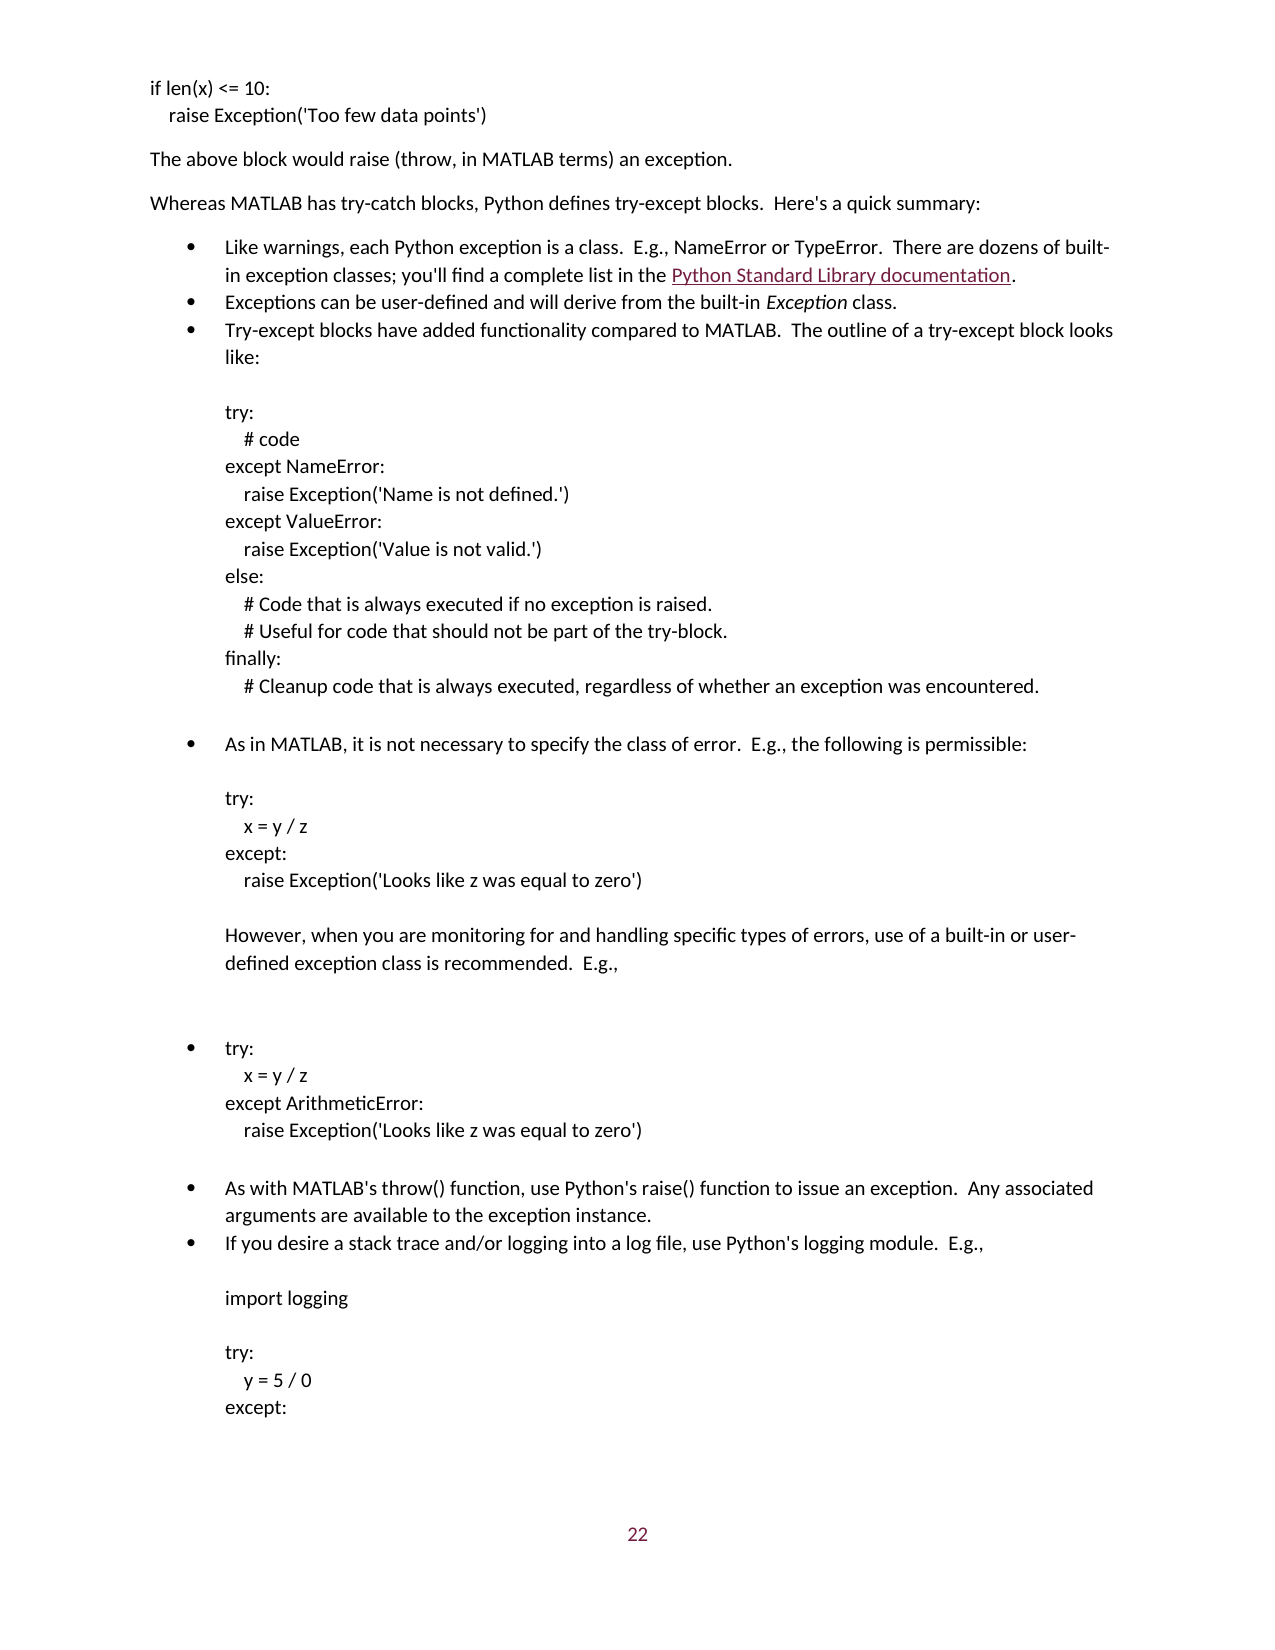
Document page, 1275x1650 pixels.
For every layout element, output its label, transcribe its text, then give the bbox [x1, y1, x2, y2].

text The above block would raise (throw, in MATLAB terms) an exception. [150, 146, 1125, 172]
list Try-except blocks have added functionality compared to MATLAB. The outline of a try-except block looks like: try: # code except NameError: raise Exception('Name is not defined.') except ValueError: raise Exception('Value is not valid.') else: # Code that is always executed if no exception is raised. # Useful for code that should not be part of the try-block. finally: # Cleanup code that is always executed, regardless of whether an exception was encountered. [187, 317, 1125, 728]
list As in MATLAB, it is not necessary to specify the class of error. E.g., the following is permissible: try: x = y / z except: raise Exception('Looks like z was equal to zero') However, when you are monitoring for and handling specific types of errors, use of a built-in or user-defined exception class is recommended. E.g., [187, 731, 1125, 1033]
list Like warnings, each Python exception is a class. E.g., NameError or TypeError. There are dozens of built-in exception classes; you'll find a complete list in the Python Standard Library documentation. [187, 234, 1125, 287]
list Exceptions can be user-defined and will derive from the built-in Exception class. [187, 289, 1125, 315]
list As with MATLAB's throw() function, use Python's raise() function to issue an exception. Any associated arguments are available to the exception instance. [187, 1175, 1125, 1228]
text Whereas MATLAB has try-catch blocks, Python defines try-except blocks. Here's a quick summary: [150, 191, 1125, 216]
list try: x = y / z except ArithmeticError: raise Exception('Looks like z was equal to zero') [187, 1035, 1125, 1173]
